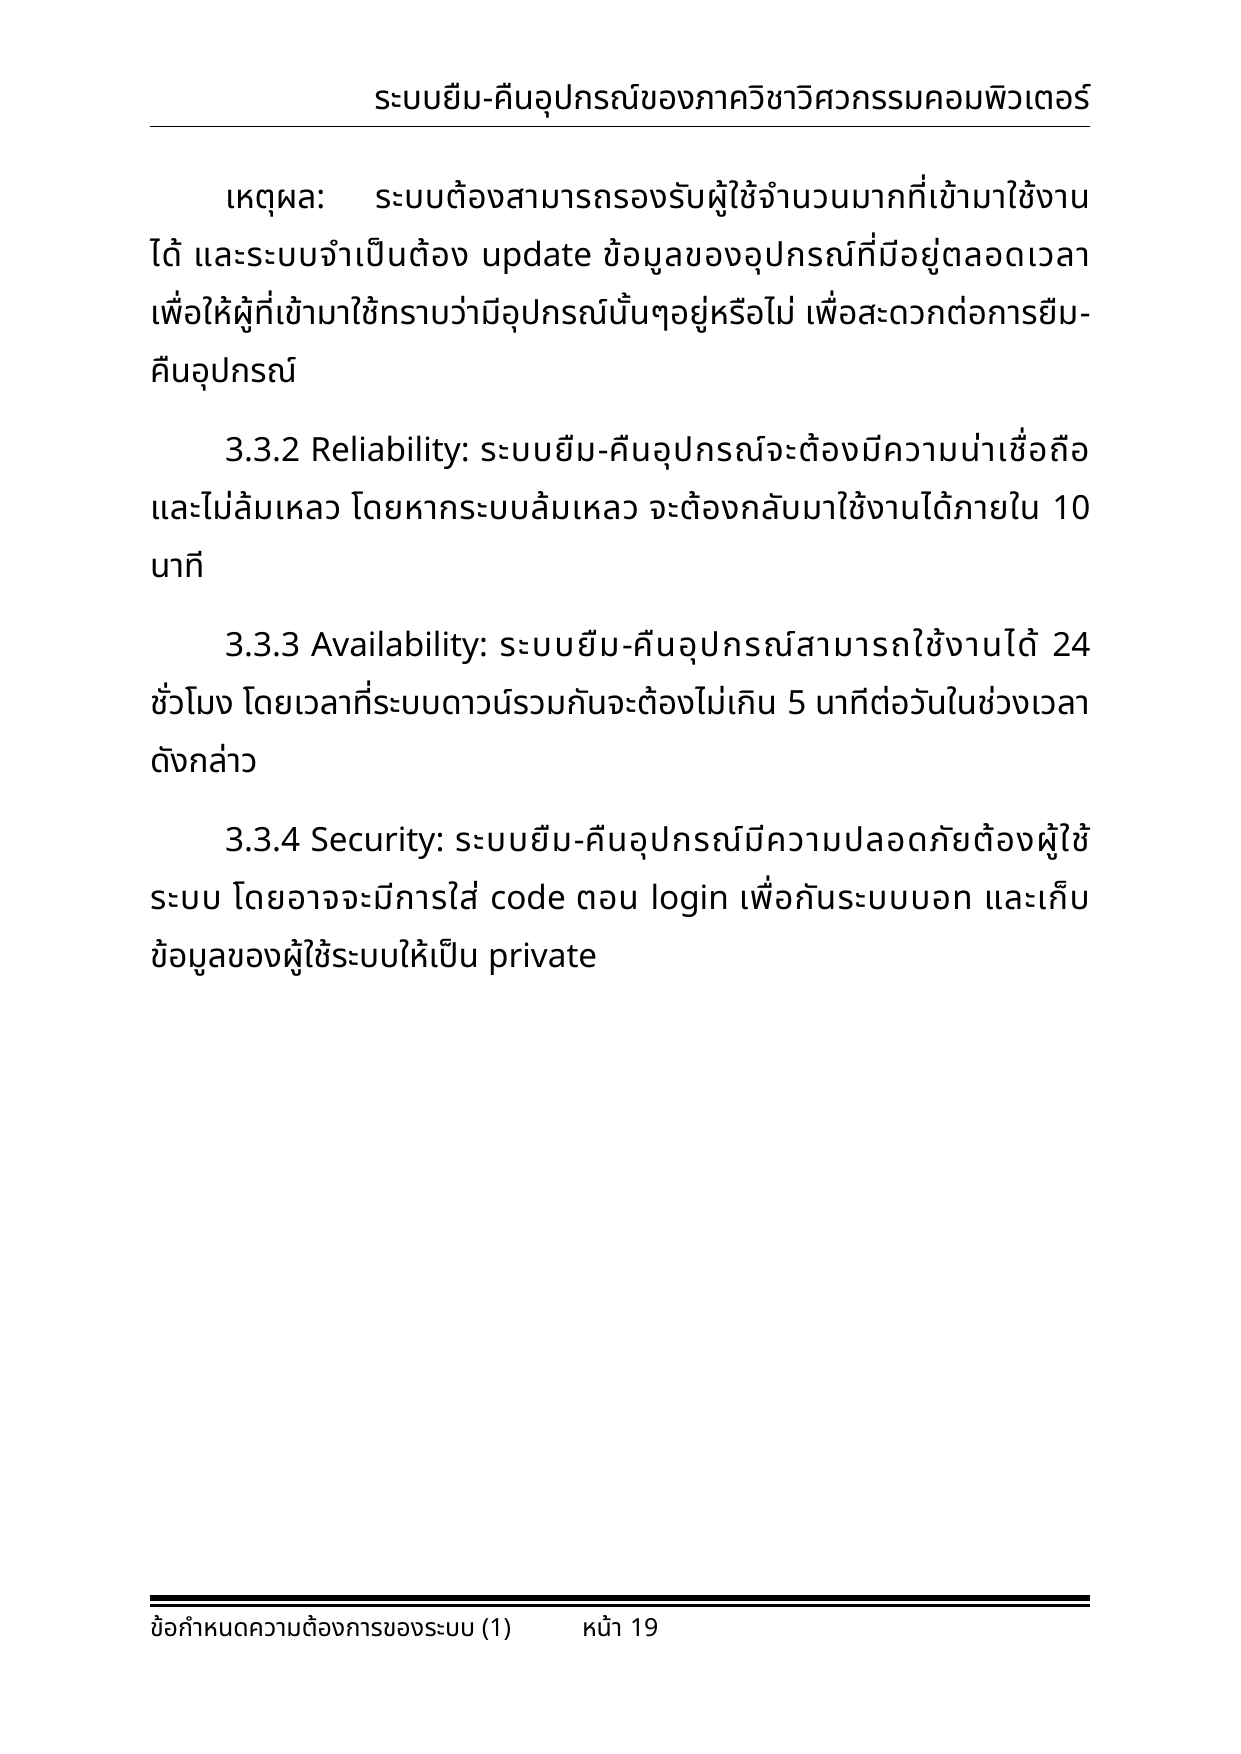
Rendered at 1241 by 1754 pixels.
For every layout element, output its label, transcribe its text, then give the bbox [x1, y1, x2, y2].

text 3.3.4 Security: ระบบยืม-คืนอุปกรณ์มีความปลอดภัยต้องผู้ใช้ระบบ โดยอาจจะมีการใส่ code ตอน login เพื่อกันระบบบอท และเก็บข้อมูลของผู้ใช้ระบบให้เป็น private [150, 816, 1090, 983]
text 3.3.3 Availability: ระบบยืม-คืนอุปกรณ์สามารถใช้งานได้ 24 ชั่วโมง โดยเวลาที่ระบบดาวน์รวมกันจะต้องไม่เกิน 5 นาทีต่อวันในช่วงเวลาดังกล่าว [150, 621, 1090, 788]
text เหตุผล: ระบบต้องสามารถรองรับผู้ใช้จำนวนมากที่เข้ามาใช้งานได้ และระบบจำเป็นต้อง update ข้อมูลของอุปกรณ์ที่มีอยู่ตลอดเวลา เพื่อให้ผู้ที่เข้ามาใช้ทราบว่ามีอุปกรณ์นั้นๆอยู่หรือไม่ เพื่อสะดวกต่อการยืม-คืนอุปกรณ์ [150, 173, 1090, 398]
text 3.3.2 Reliability: ระบบยืม-คืนอุปกรณ์จะต้องมีความน่าเชื่อถือและไม่ล้มเหลว โดยหากระบบล้มเหลว จะต้องกลับมาใช้งานได้ภายใน 10 นาที [150, 426, 1090, 593]
